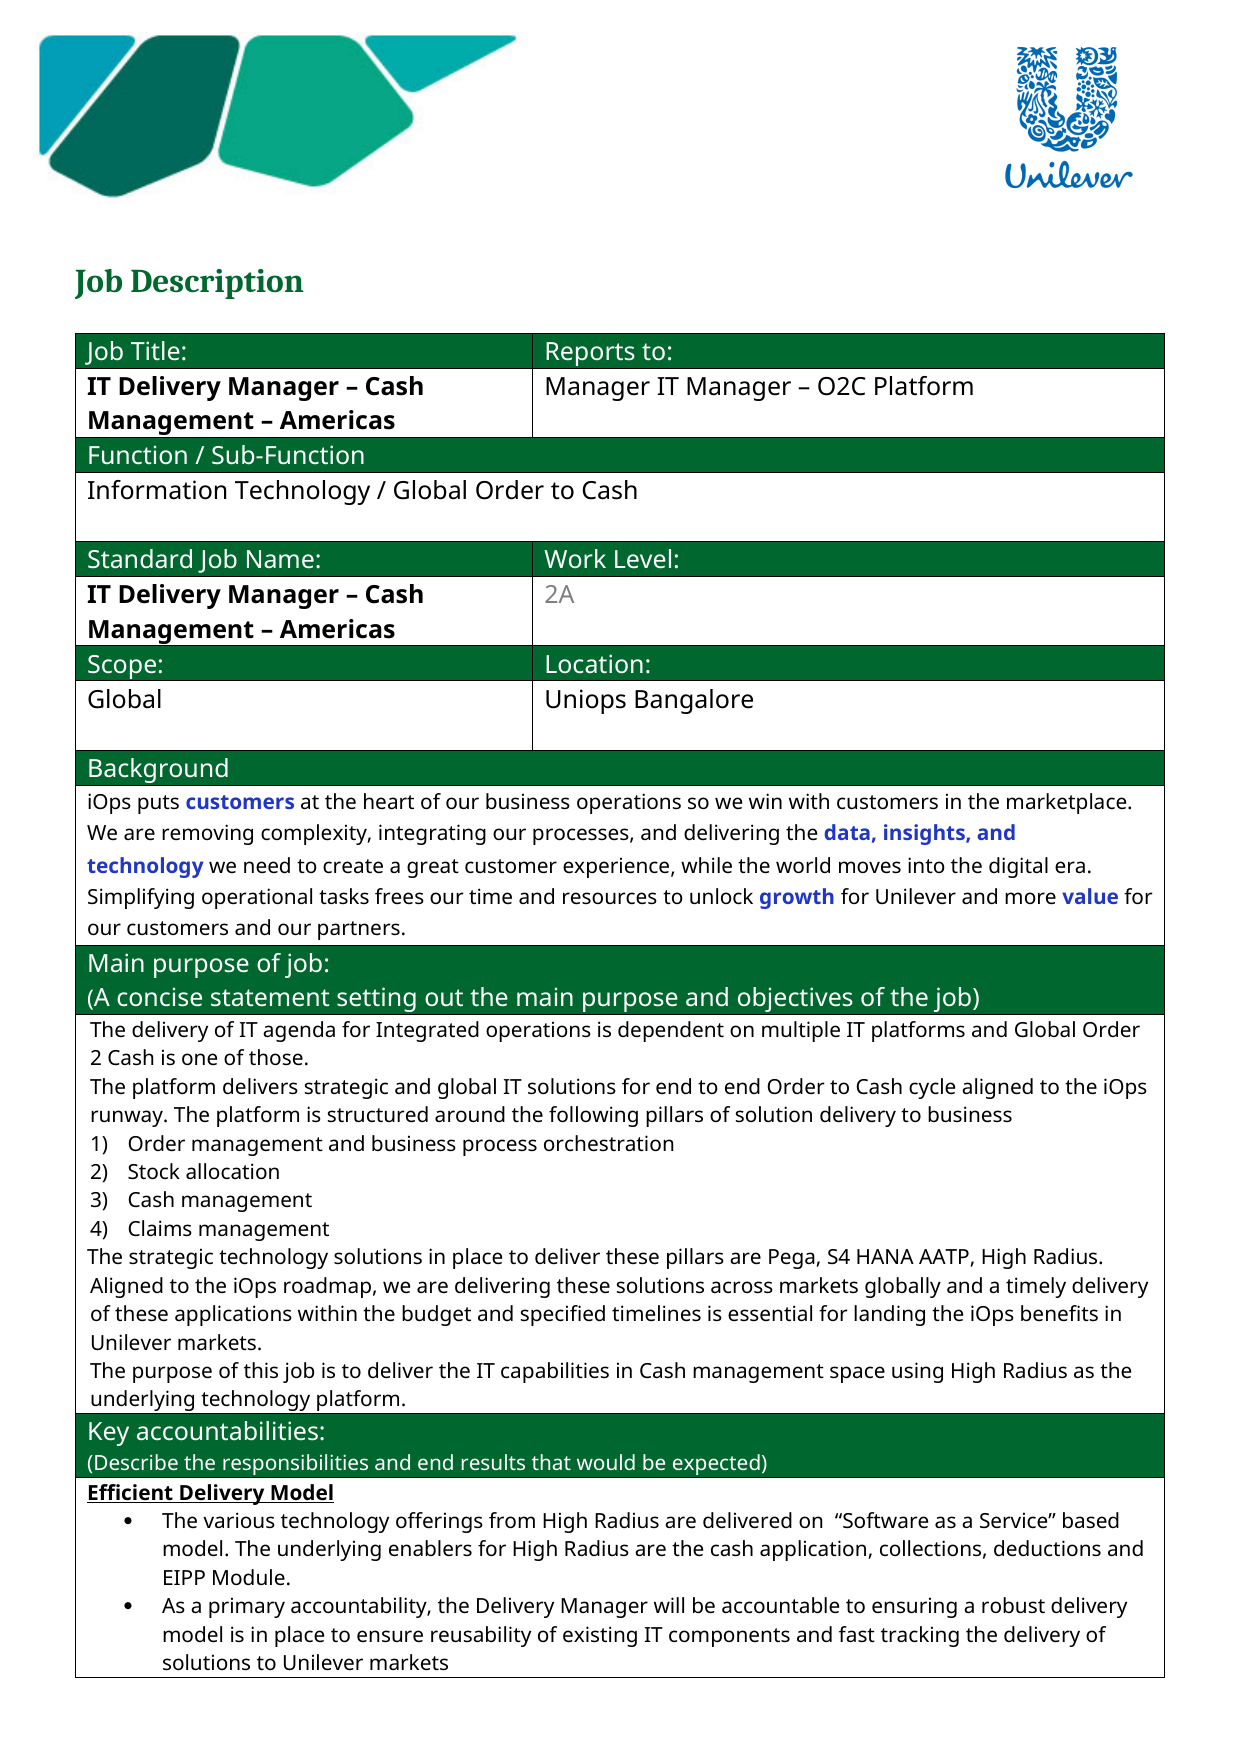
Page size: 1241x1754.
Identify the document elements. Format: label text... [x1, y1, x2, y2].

table_cell iOps puts customers at the heart of our business operations so we win with customers in the marketplace. ​ We are removing complexity, integrating our processes, and delivering the data, insights, and technology we need to create a great customer experience, while the world moves into the digital era. ​ ​Simplifying operational tasks frees our time and resources to unlock growth for Unilever and more value for our customers and our partners. [76, 786, 1164, 945]
table_cell Standard Job Name: [76, 542, 532, 576]
table_header Job Title: [76, 334, 532, 368]
table_cell Scope: [76, 646, 532, 680]
table_cell Global [76, 681, 532, 749]
table_cell Function / Sub-Function [76, 438, 1164, 472]
picture [35, 32, 523, 204]
picture [1002, 45, 1134, 191]
table_cell IT Delivery Manager – Cash Management – Americas [76, 369, 532, 437]
table_header Reports to: [533, 334, 1164, 368]
subtitle Job Description [75, 263, 1165, 301]
table_cell Main purpose of job: (A concise statement setting out the main purpose and objectives of the job) [76, 946, 1164, 1014]
table_cell Information Technology / Global Order to Cash [76, 473, 1164, 541]
table_cell Manager IT Manager – O2C Platform [533, 369, 1164, 437]
table_cell Uniops Bangalore [533, 681, 1164, 749]
table_cell IT Delivery Manager – Cash Management – Americas [76, 577, 532, 645]
table_cell Key accountabilities: (Describe the responsibilities and end results that would be expected) [76, 1414, 1164, 1477]
table_cell The delivery of IT agenda for Integrated operations is dependent on multiple IT platforms and Global Order 2 Cash is one of those. The platform delivers strategic and global IT solutions for end to end Order to Cash cycle aligned to the iOps runway. The platform is structured around the following pillars of solution delivery to business Order management and business process orchestration Stock allocation Cash management Claims management The strategic technology solutions in place to deliver these pillars are Pega, S4 HANA AATP, High Radius. Aligned to the iOps roadmap, we are delivering these solutions across markets globally and a timely delivery of these applications within the budget and specified timelines is essential for landing the iOps benefits in Unilever markets. The purpose of this job is to deliver the IT capabilities in Cash management space using High Radius as the underlying technology platform. [76, 1015, 1164, 1413]
table_cell Work Level: [533, 542, 1164, 576]
table_cell Location: [533, 646, 1164, 680]
table_cell 2A [533, 577, 1164, 645]
table_cell Background [76, 751, 1164, 785]
